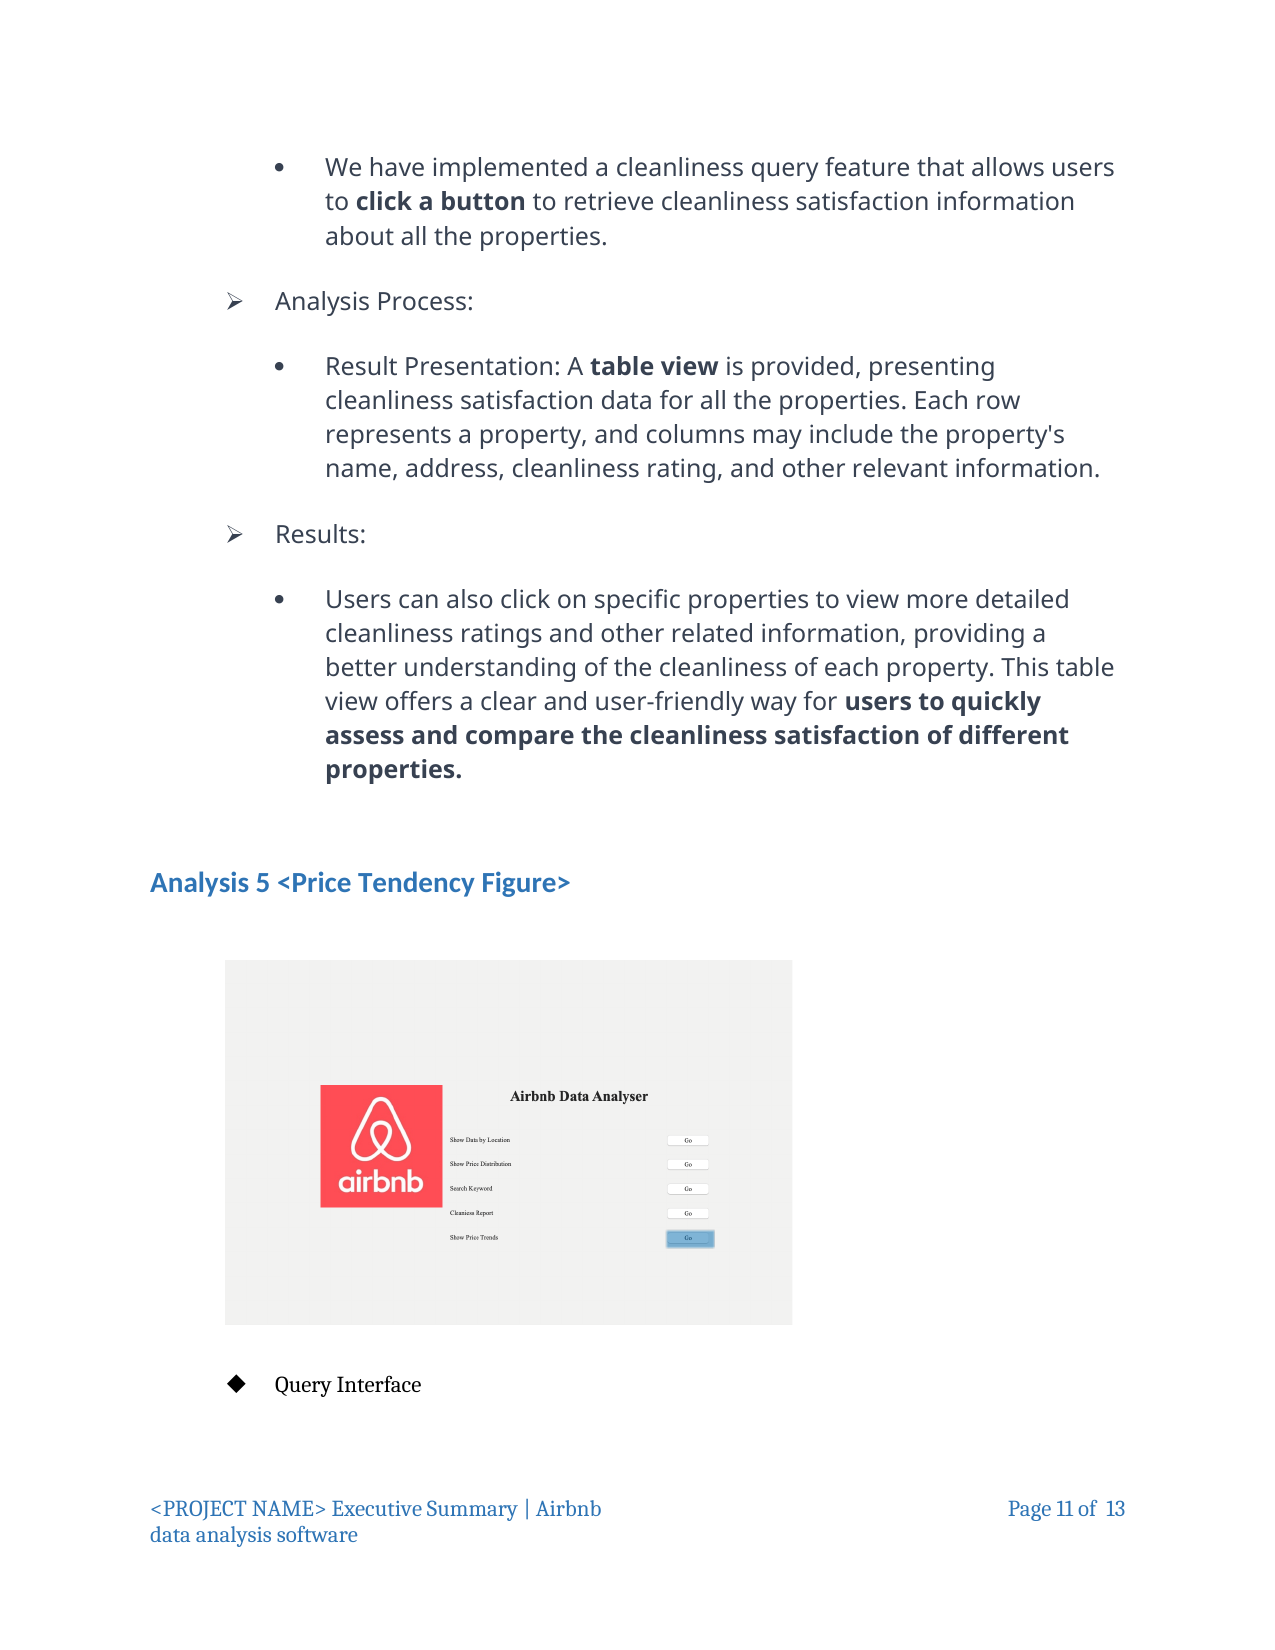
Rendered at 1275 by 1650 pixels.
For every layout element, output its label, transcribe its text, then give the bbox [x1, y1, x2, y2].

list Results: [225, 516, 1125, 550]
list Users can also click on specific properties to view more detailed cleanliness ratings and other related information, providing a better understanding of the cleanliness of each property. This table view offers a clear and user-friendly way for users to quickly assess and compare the cleanliness satisfaction of different properties. [275, 582, 1125, 786]
list We have implemented a cleanliness query feature that allows users to click a button to retrieve cleanliness satisfaction information about all the properties. [275, 150, 1125, 252]
list Query Interface [225, 1371, 1125, 1398]
subtitle Analysis 5 <Price Tendency Figure> [150, 864, 1125, 899]
list Analysis Process: [225, 283, 1125, 317]
list Result Presentation: A table view is provided, presenting cleanliness satisfaction data for all the properties. Each row represents a property, and columns may include the property's name, address, cleanliness rating, and other relevant information. [275, 349, 1125, 485]
picture [225, 960, 793, 1325]
